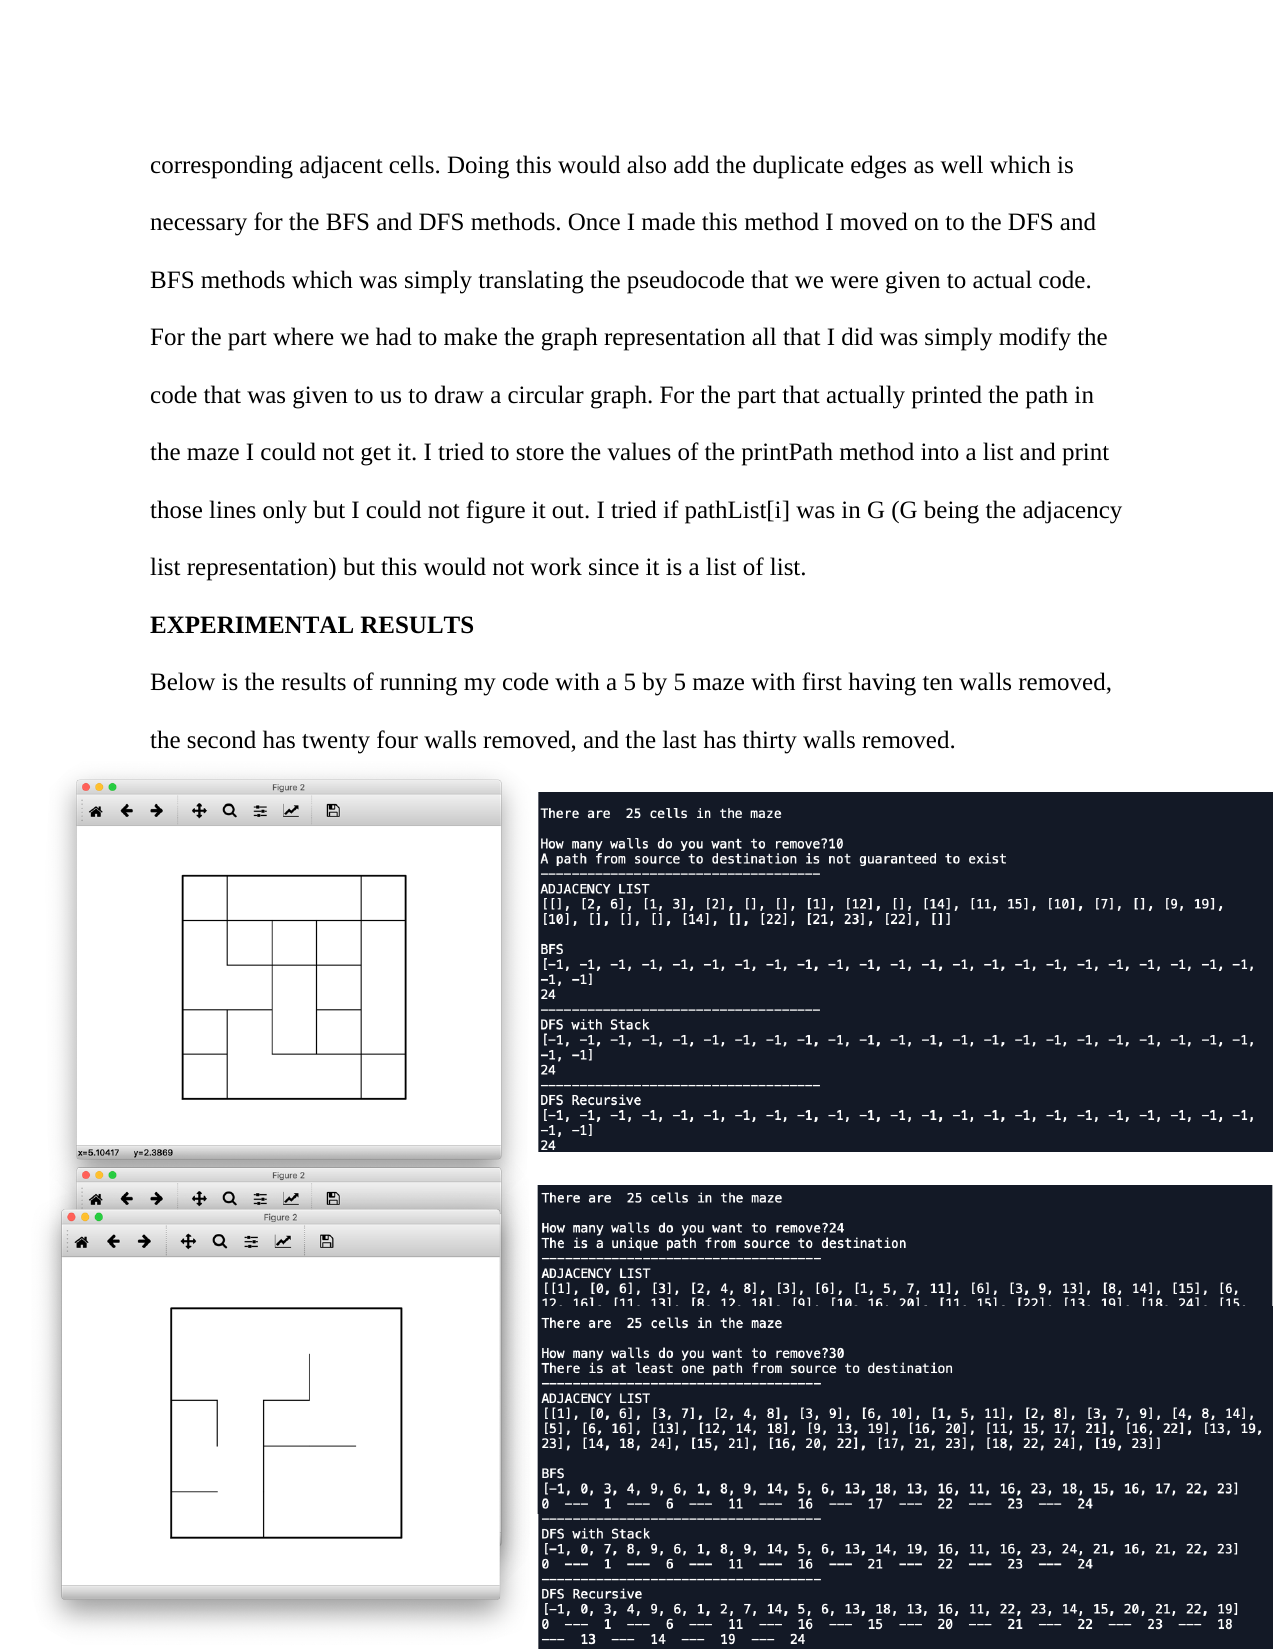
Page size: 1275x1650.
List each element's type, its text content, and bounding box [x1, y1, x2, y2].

text EXPERIMENTAL RESULTS [150, 610, 1125, 639]
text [150, 150, 1125, 581]
picture [537, 792, 1272, 1151]
text Below is the results of running my code with a 5 by 5 maze with first having ten walls removed, the second has twenty four walls removed, and the last has thirty walls removed. [150, 667, 1125, 754]
picture [536, 1185, 1272, 1648]
picture [29, 761, 531, 1646]
